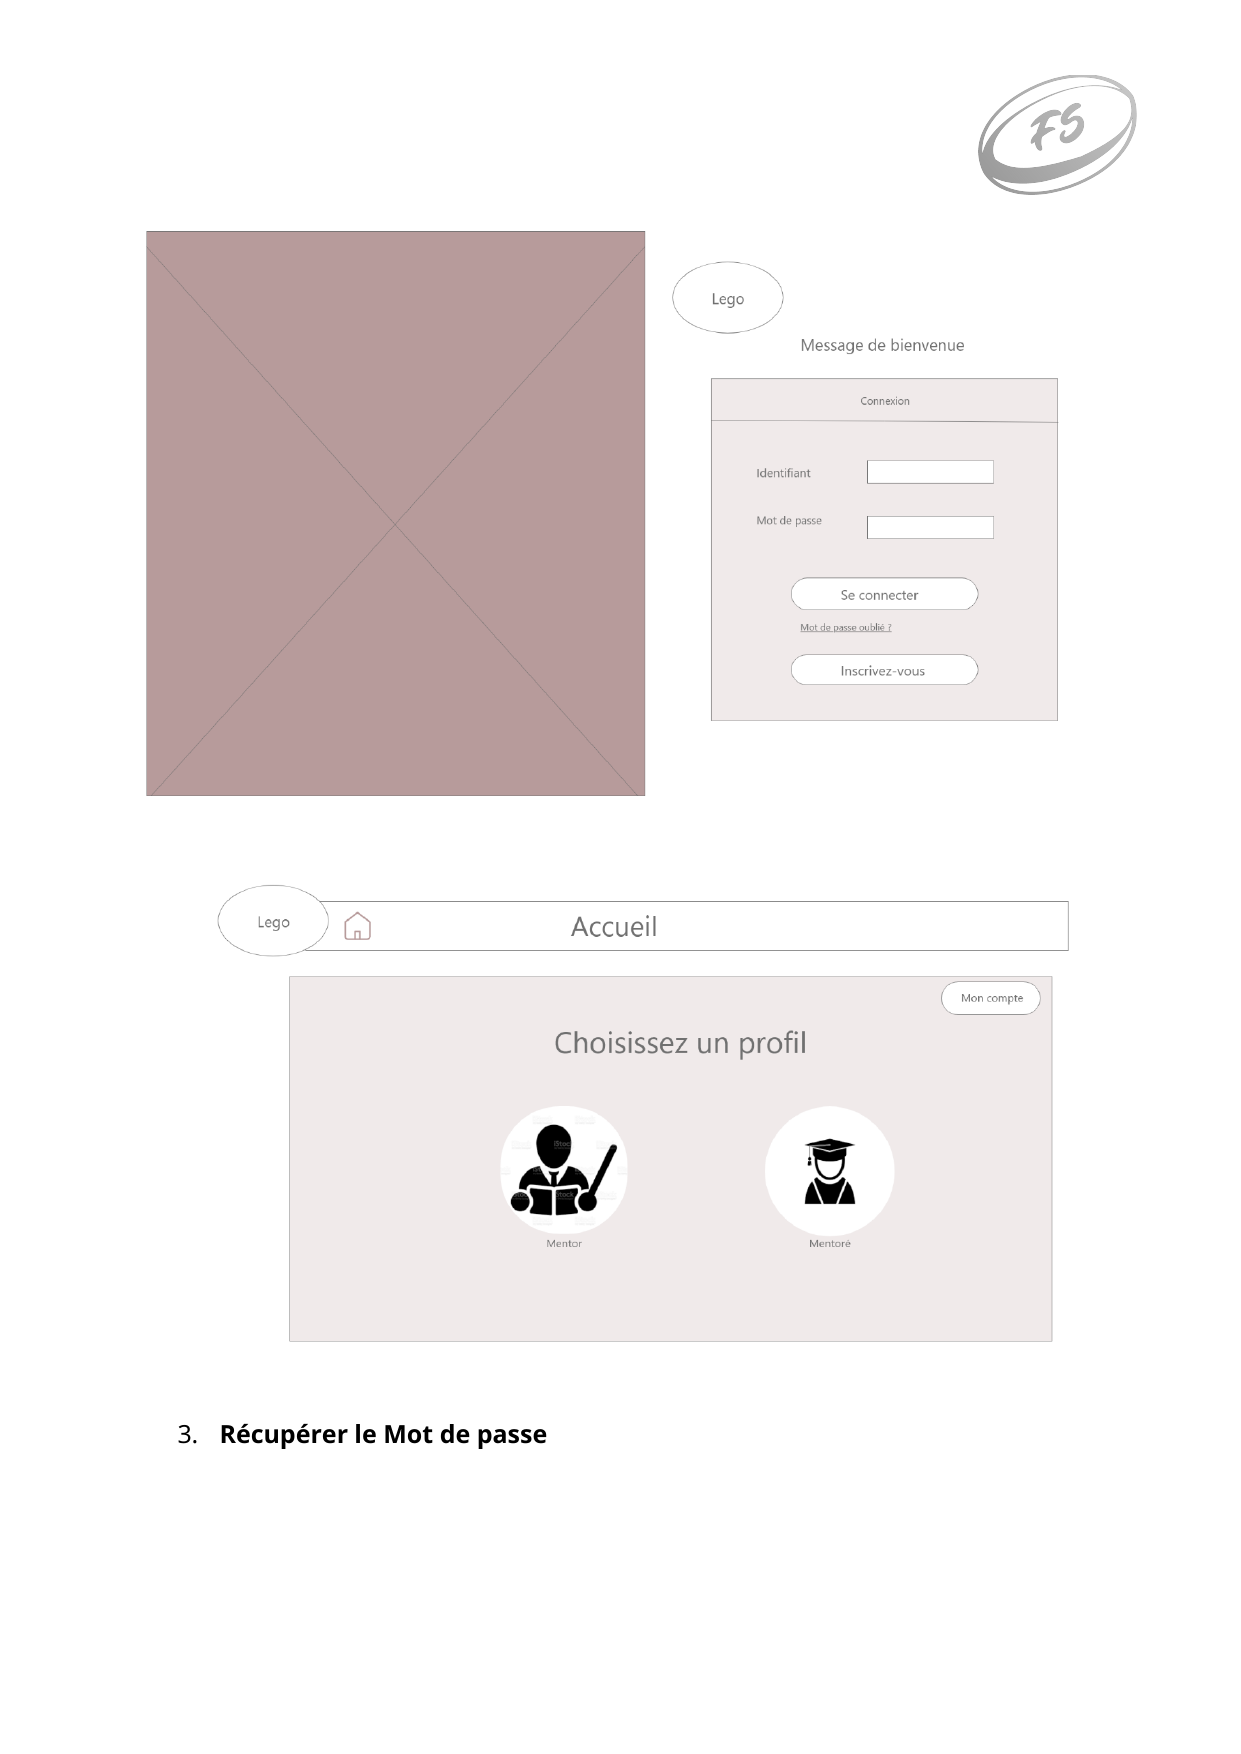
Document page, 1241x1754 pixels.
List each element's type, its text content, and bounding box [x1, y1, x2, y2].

table_cell Se connecter à l'application [133, 207, 1137, 799]
picture [144, 231, 1137, 796]
table_cell Récupérer le Mot de passe [133, 799, 1137, 1470]
picture [144, 824, 1137, 1388]
picture [978, 75, 1137, 195]
